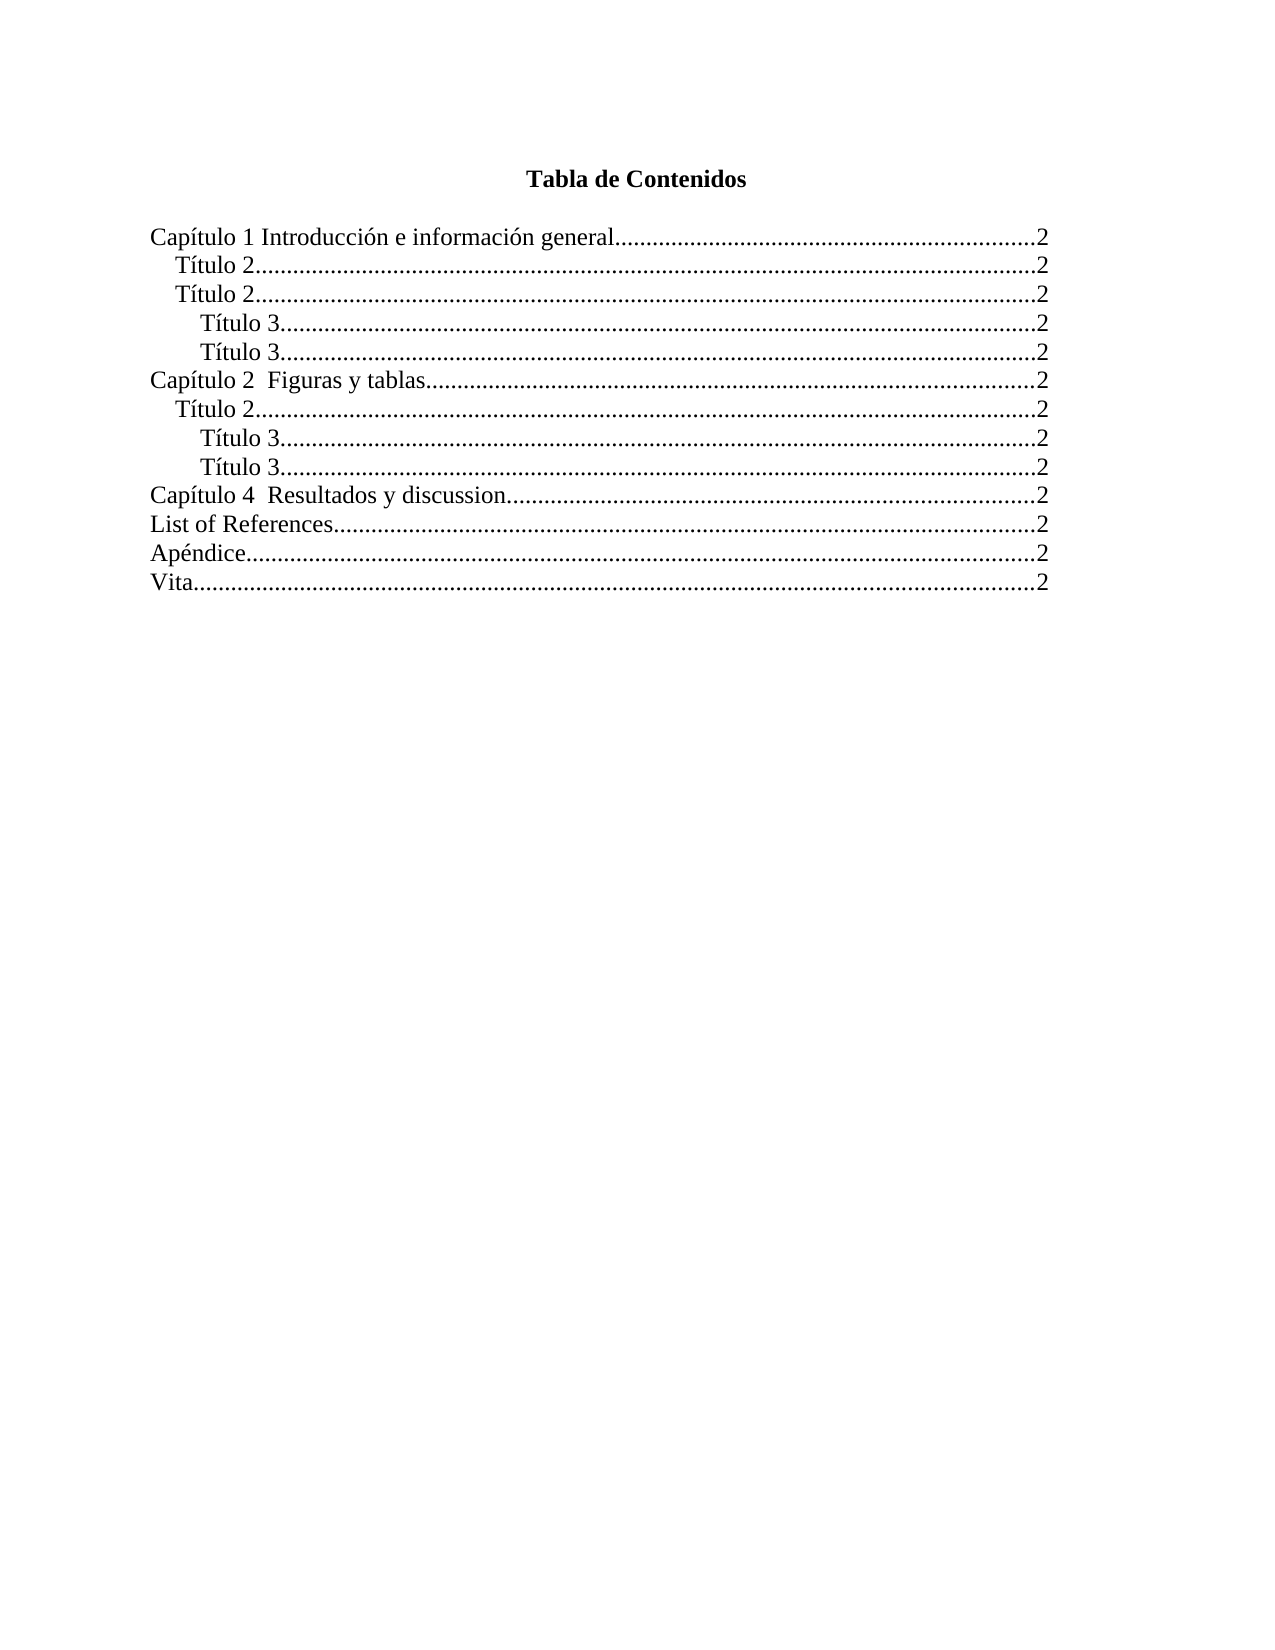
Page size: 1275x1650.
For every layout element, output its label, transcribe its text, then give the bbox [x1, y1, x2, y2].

text Título 2 2 [175, 251, 1125, 279]
text Título 2 2 [175, 279, 1125, 308]
text Título 3. 2 [200, 452, 1125, 481]
text Vita 2 [150, 567, 1125, 596]
text Título 2 2 [175, 394, 1125, 423]
list Esta página es opcional.Tabla de Contenidos [150, 164, 1125, 193]
text Capítulo 1 Introducción e información general 2 [150, 222, 1125, 251]
text Título 3. 2 [200, 308, 1125, 337]
text Título 3. 2 [200, 423, 1125, 452]
text Apéndice 2 [150, 538, 1125, 567]
text List of References 2 [150, 509, 1125, 538]
text Capítulo 4 Resultados y discussion. 2 [150, 481, 1125, 509]
text Título 3. 2 [200, 337, 1125, 366]
text Capítulo 2 Figuras y tablas 2 [150, 366, 1125, 394]
